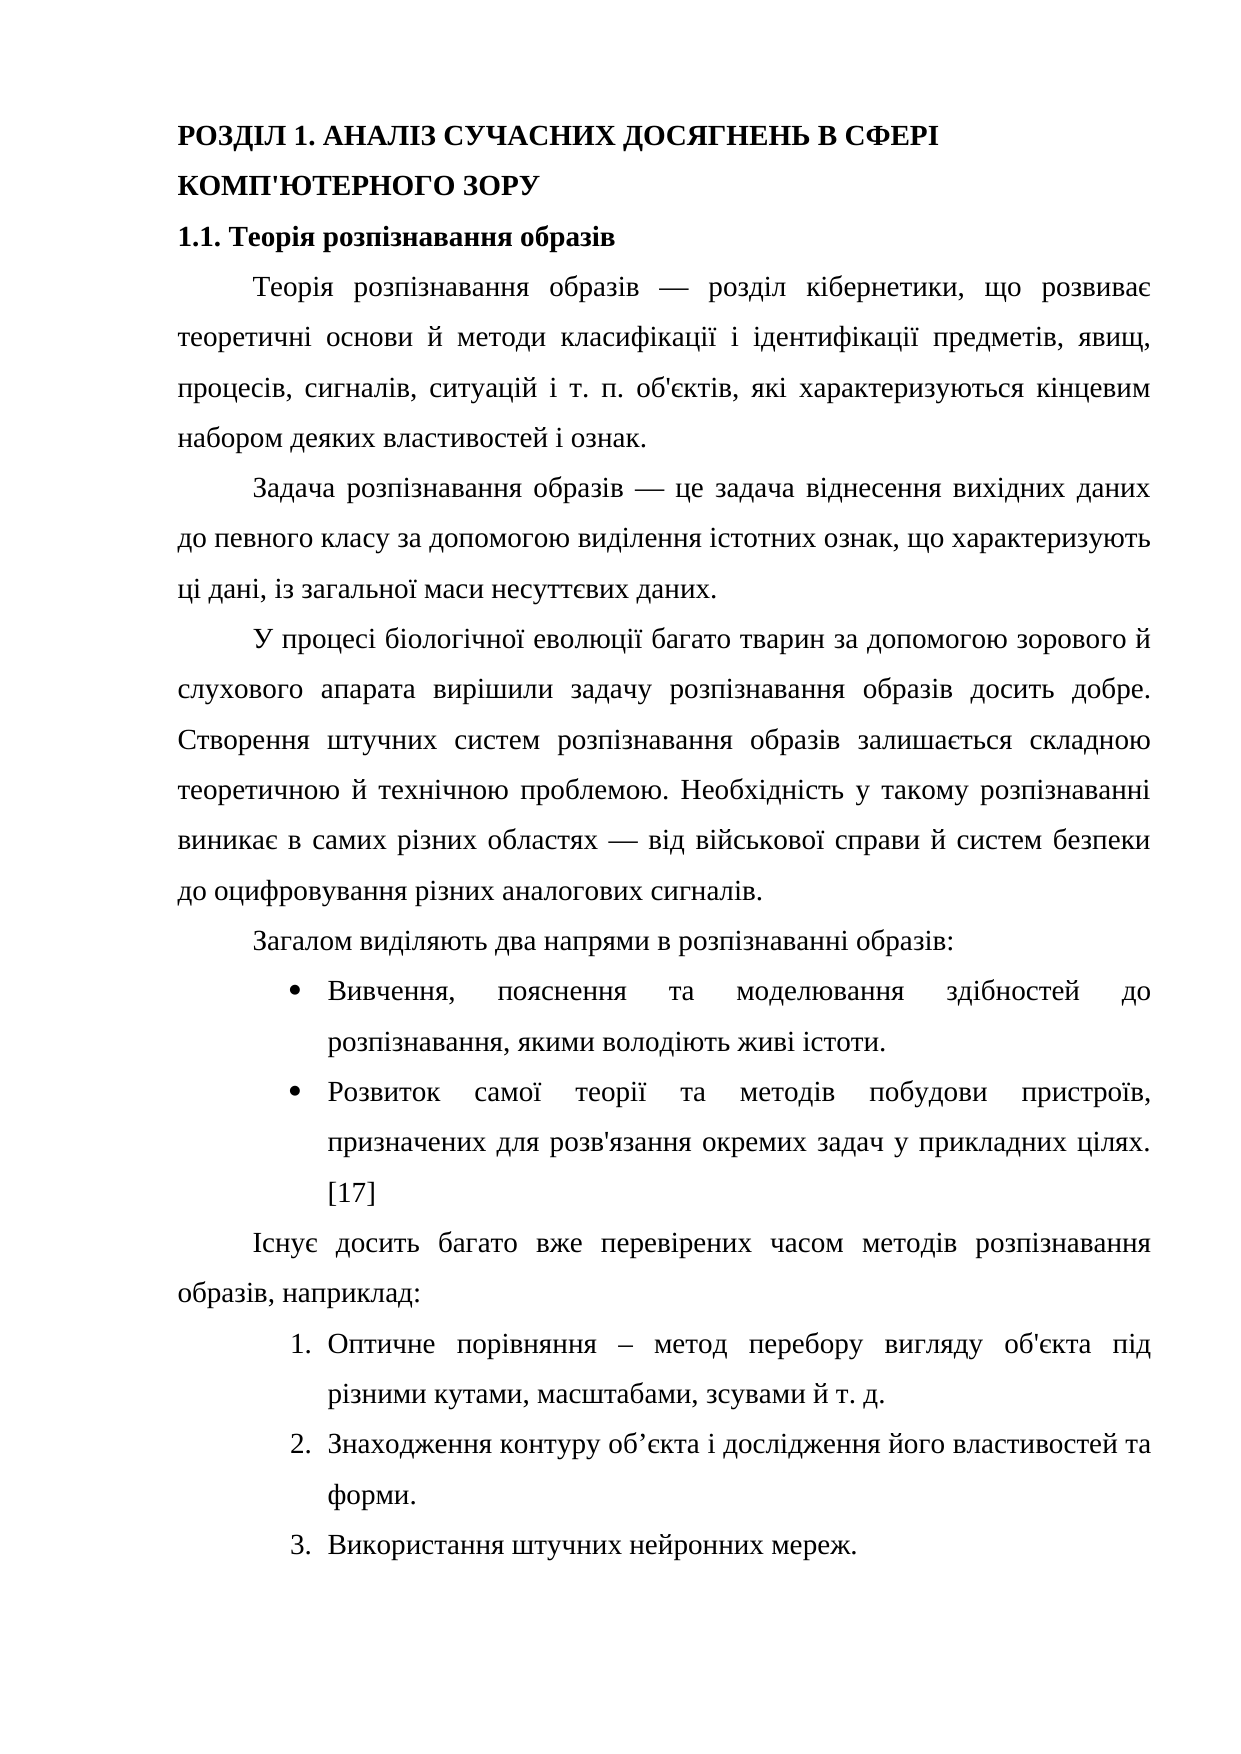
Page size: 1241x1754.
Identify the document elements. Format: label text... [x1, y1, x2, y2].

list Вивчення, пояснення та моделювання здібностей до розпізнавання, якими володіють живі істоти. [290, 973, 1152, 1057]
title РОЗДІЛ 1. АНАЛІЗ СУЧАСНИХ ДОСЯГНЕНЬ В СФЕРІ КОМП'ЮТЕРНОГО ЗОРУ [177, 118, 1152, 202]
text Задача розпізнавання образів — це задача віднесення вихідних даних до певного класу за допомогою виділення істотних ознак, що характеризують ці дані, із загальної маси несуттєвих даних. [177, 470, 1152, 604]
list Оптичне порівняння – метод перебору вигляду об'єкта під різними кутами, масштабами, зсувами й т. д. [290, 1326, 1152, 1410]
title 1.1. Теорія розпізнавання образів [177, 219, 1152, 252]
list Використання штучних нейронних мереж. [290, 1527, 1152, 1561]
text Теорія розпізнавання образів — розділ кібернетики, що розвиває теоретичні основи й методи класифікації і ідентифікації предметів, явищ, процесів, сигналів, ситуацій і т. п. об'єктів, які характеризуються кінцевим набором деяких властивостей і ознак. [177, 269, 1152, 453]
text Існує досить багато вже перевірених часом методів розпізнавання образів, наприклад: [177, 1225, 1152, 1309]
text У процесі біологічної еволюції багато тварин за допомогою зорового й слухового апарата вирішили задачу розпізнавання образів досить добре. Створення штучних систем розпізнавання образів залишається складною теоретичною й технічною проблемою. Необхідність у такому розпізнаванні виникає в самих різних областях — від військової справи й систем безпеки до оцифровування різних аналогових сигналів. [177, 621, 1152, 906]
list Розвиток самої теорії та методів побудови пристроїв, призначених для розв'язання окремих задач у прикладних цілях. [17] [290, 1074, 1152, 1208]
text Загалом виділяють два напрями в розпізнаванні образів: [177, 923, 1152, 957]
list Знаходження контуру об’єкта і дослідження його властивостей та форми. [290, 1426, 1152, 1510]
